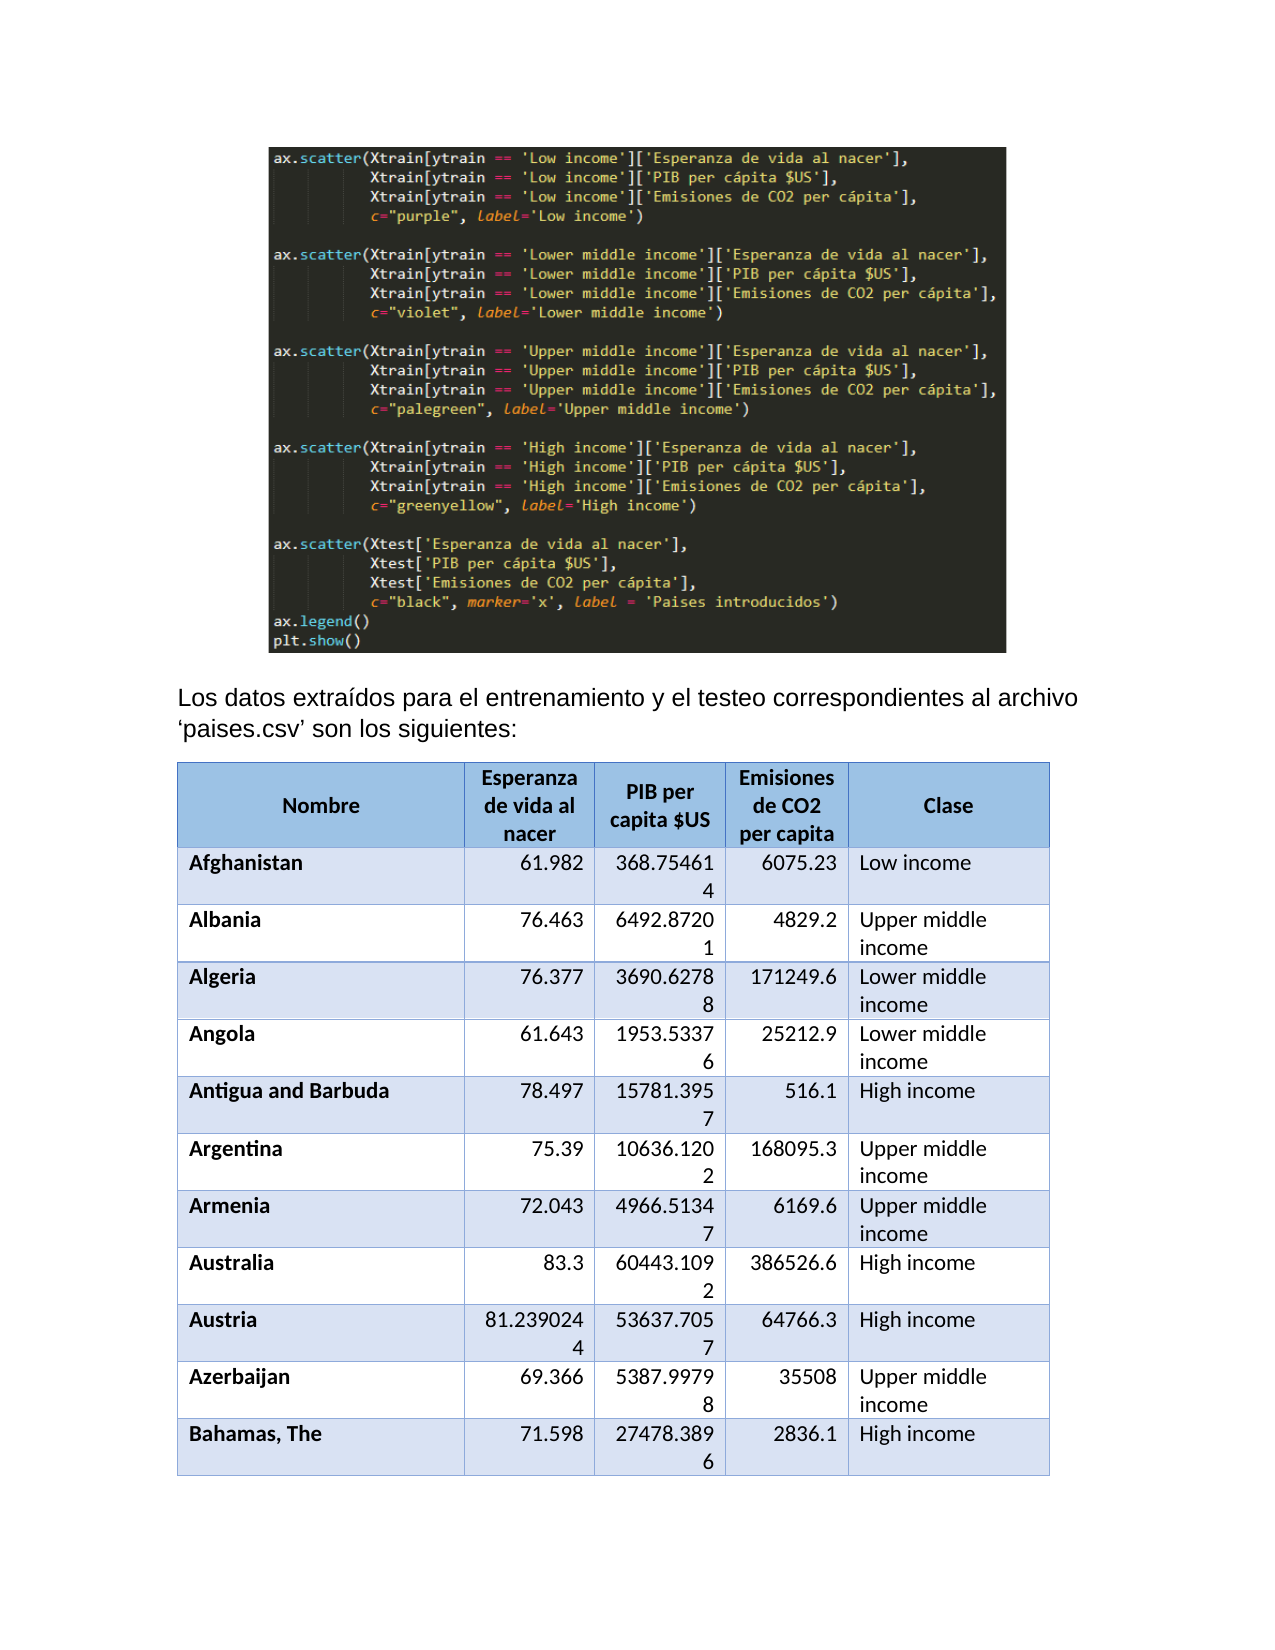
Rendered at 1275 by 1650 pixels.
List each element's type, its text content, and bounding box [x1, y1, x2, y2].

table_header Emisiones de CO2 per capita [726, 763, 848, 847]
table_cell 386526.6 [726, 1248, 848, 1304]
table_cell Lower middle income [849, 1020, 1049, 1076]
table_cell High income [849, 1077, 1049, 1133]
table_cell 6169.6 [726, 1191, 848, 1247]
table_cell 83.3 [465, 1248, 594, 1304]
table_cell 368.754614 [595, 848, 725, 904]
table_cell 10636.1202 [595, 1134, 725, 1190]
table_cell Argentina [178, 1134, 464, 1190]
table_cell 25212.9 [726, 1020, 848, 1076]
table_cell 6492.87201 [595, 905, 725, 961]
table_cell Australia [178, 1248, 464, 1304]
table_cell 27478.3896 [595, 1419, 725, 1475]
table_header Esperanza de vida al nacer [465, 763, 594, 847]
table_cell 35508 [726, 1362, 848, 1418]
table_cell 4966.51347 [595, 1191, 725, 1247]
table_cell 69.366 [465, 1362, 594, 1418]
table_cell 72.043 [465, 1191, 594, 1247]
table_cell 64766.3 [726, 1305, 848, 1361]
table_cell 3690.62788 [595, 963, 725, 1018]
table_cell 2836.1 [726, 1419, 848, 1475]
table_cell 81.2390244 [465, 1305, 594, 1361]
table_cell 61.982 [465, 848, 594, 904]
table_cell 53637.7057 [595, 1305, 725, 1361]
table_cell Low income [849, 848, 1049, 904]
table_cell Lower middle income [849, 963, 1049, 1018]
table_cell High income [849, 1248, 1049, 1304]
table_header Nombre [178, 763, 464, 847]
text Los datos extraídos para el entrenamiento y el testeo correspondientes al archivo ‘paises.csv’ son los siguientes: [177, 683, 1098, 743]
table_header Clase [849, 763, 1049, 847]
table_cell 4829.2 [726, 905, 848, 961]
table_cell Upper middle income [849, 1134, 1049, 1190]
table_cell 15781.3957 [595, 1077, 725, 1133]
table_cell Armenia [178, 1191, 464, 1247]
table_cell Antigua and Barbuda [178, 1077, 464, 1133]
table_cell Bahamas, The [178, 1419, 464, 1475]
table_cell 61.643 [465, 1020, 594, 1076]
table_cell 76.377 [465, 963, 594, 1018]
table_cell Angola [178, 1020, 464, 1076]
table_cell Albania [178, 905, 464, 961]
table_cell Afghanistan [178, 848, 464, 904]
table_cell 1953.53376 [595, 1020, 725, 1076]
table_cell Austria [178, 1305, 464, 1361]
table_cell 60443.1092 [595, 1248, 725, 1304]
table_cell 6075.23 [726, 848, 848, 904]
table_cell 5387.99798 [595, 1362, 725, 1418]
table_cell 516.1 [726, 1077, 848, 1133]
table_cell Upper middle income [849, 905, 1049, 961]
table_cell 168095.3 [726, 1134, 848, 1190]
table_cell 75.39 [465, 1134, 594, 1190]
table_cell Algeria [178, 963, 464, 1018]
picture [268, 147, 1007, 653]
table_cell 171249.6 [726, 963, 848, 1018]
table_cell Azerbaijan [178, 1362, 464, 1418]
table_cell Upper middle income [849, 1362, 1049, 1418]
table_cell 76.463 [465, 905, 594, 961]
table_cell Upper middle income [849, 1191, 1049, 1247]
table_cell 71.598 [465, 1419, 594, 1475]
table_cell 78.497 [465, 1077, 594, 1133]
table_header PIB per capita $US [595, 763, 725, 847]
table_cell High income [849, 1419, 1049, 1475]
table_cell High income [849, 1305, 1049, 1361]
